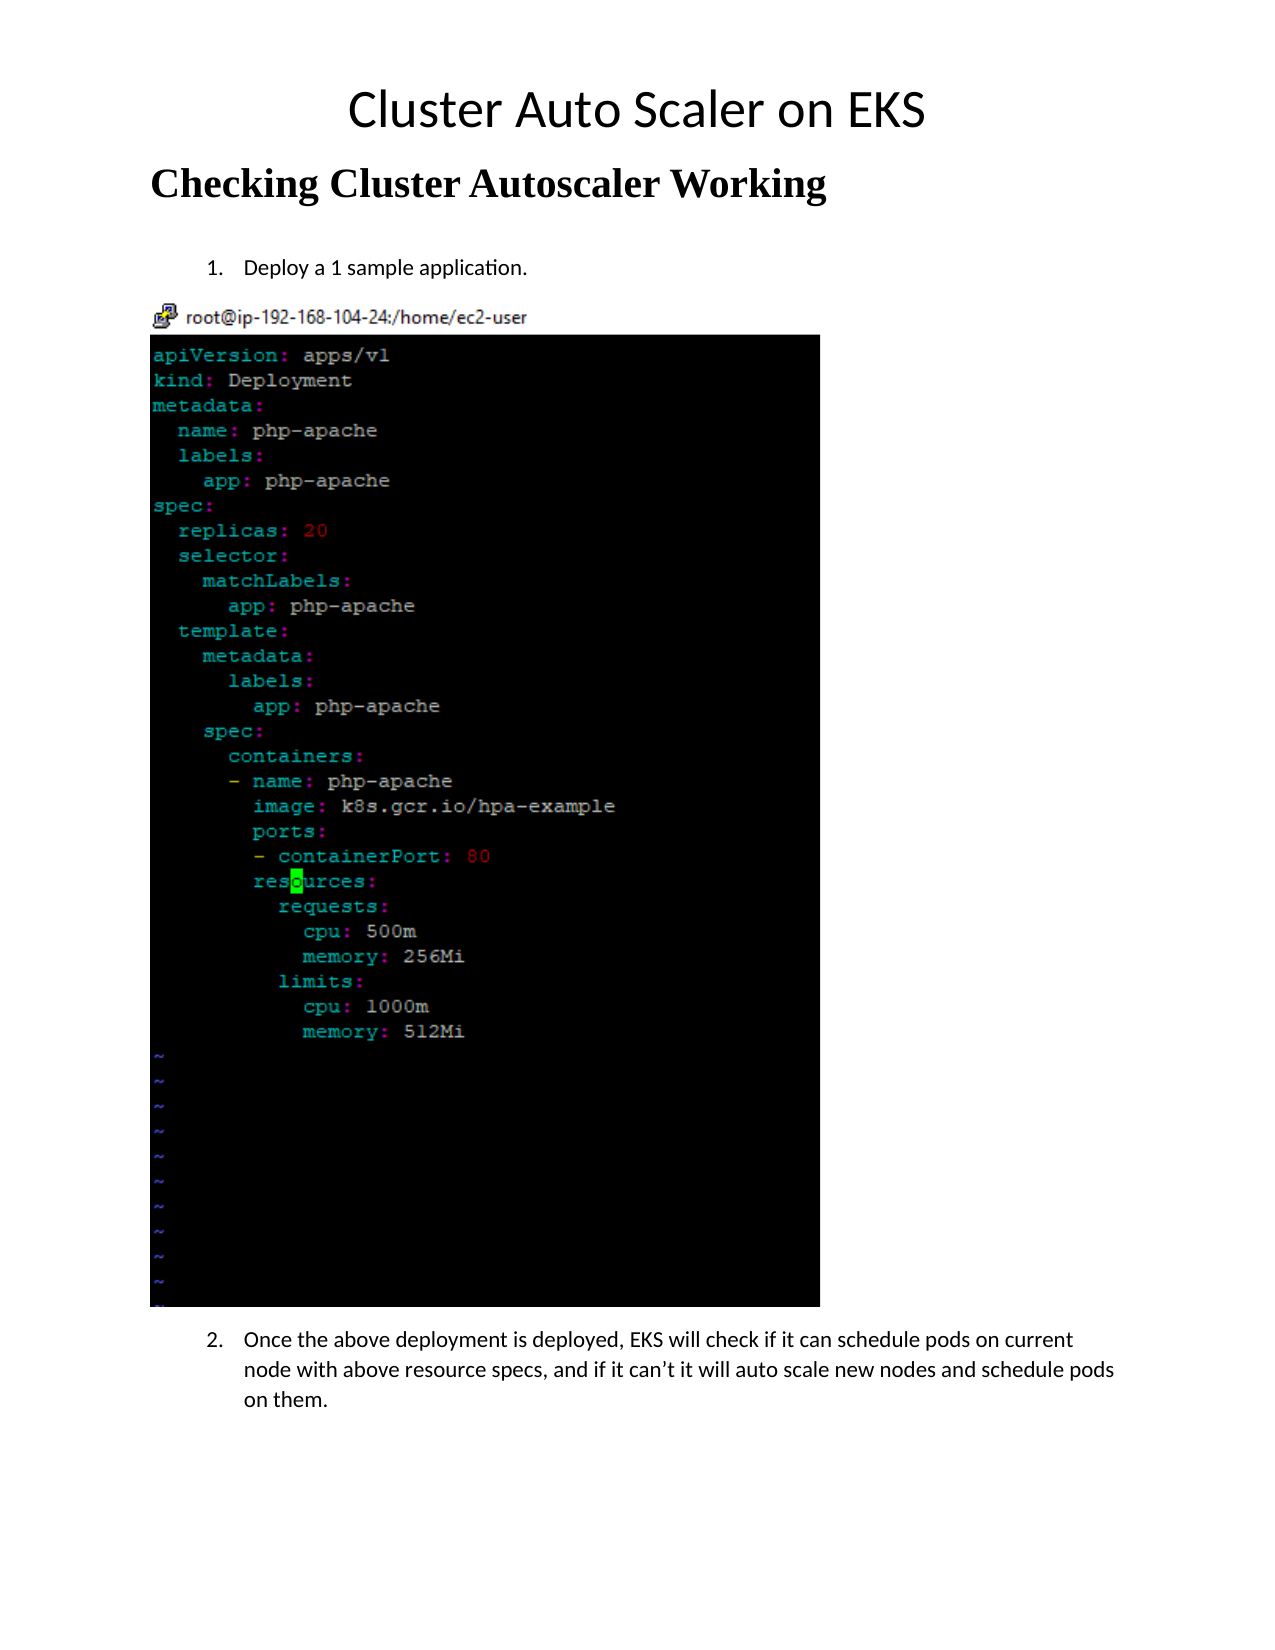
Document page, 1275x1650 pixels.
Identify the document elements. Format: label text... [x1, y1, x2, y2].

picture [150, 300, 821, 1307]
list Once the above deployment is deployed, EKS will check if it can schedule pods on current node with above resource specs, and if it can’t it will auto scale new nodes and schedule pods on them. [206, 1325, 1125, 1413]
list Deploy a 1 sample application. [206, 253, 1125, 281]
subtitle Checking Cluster Autoscaler Working [150, 150, 1125, 206]
